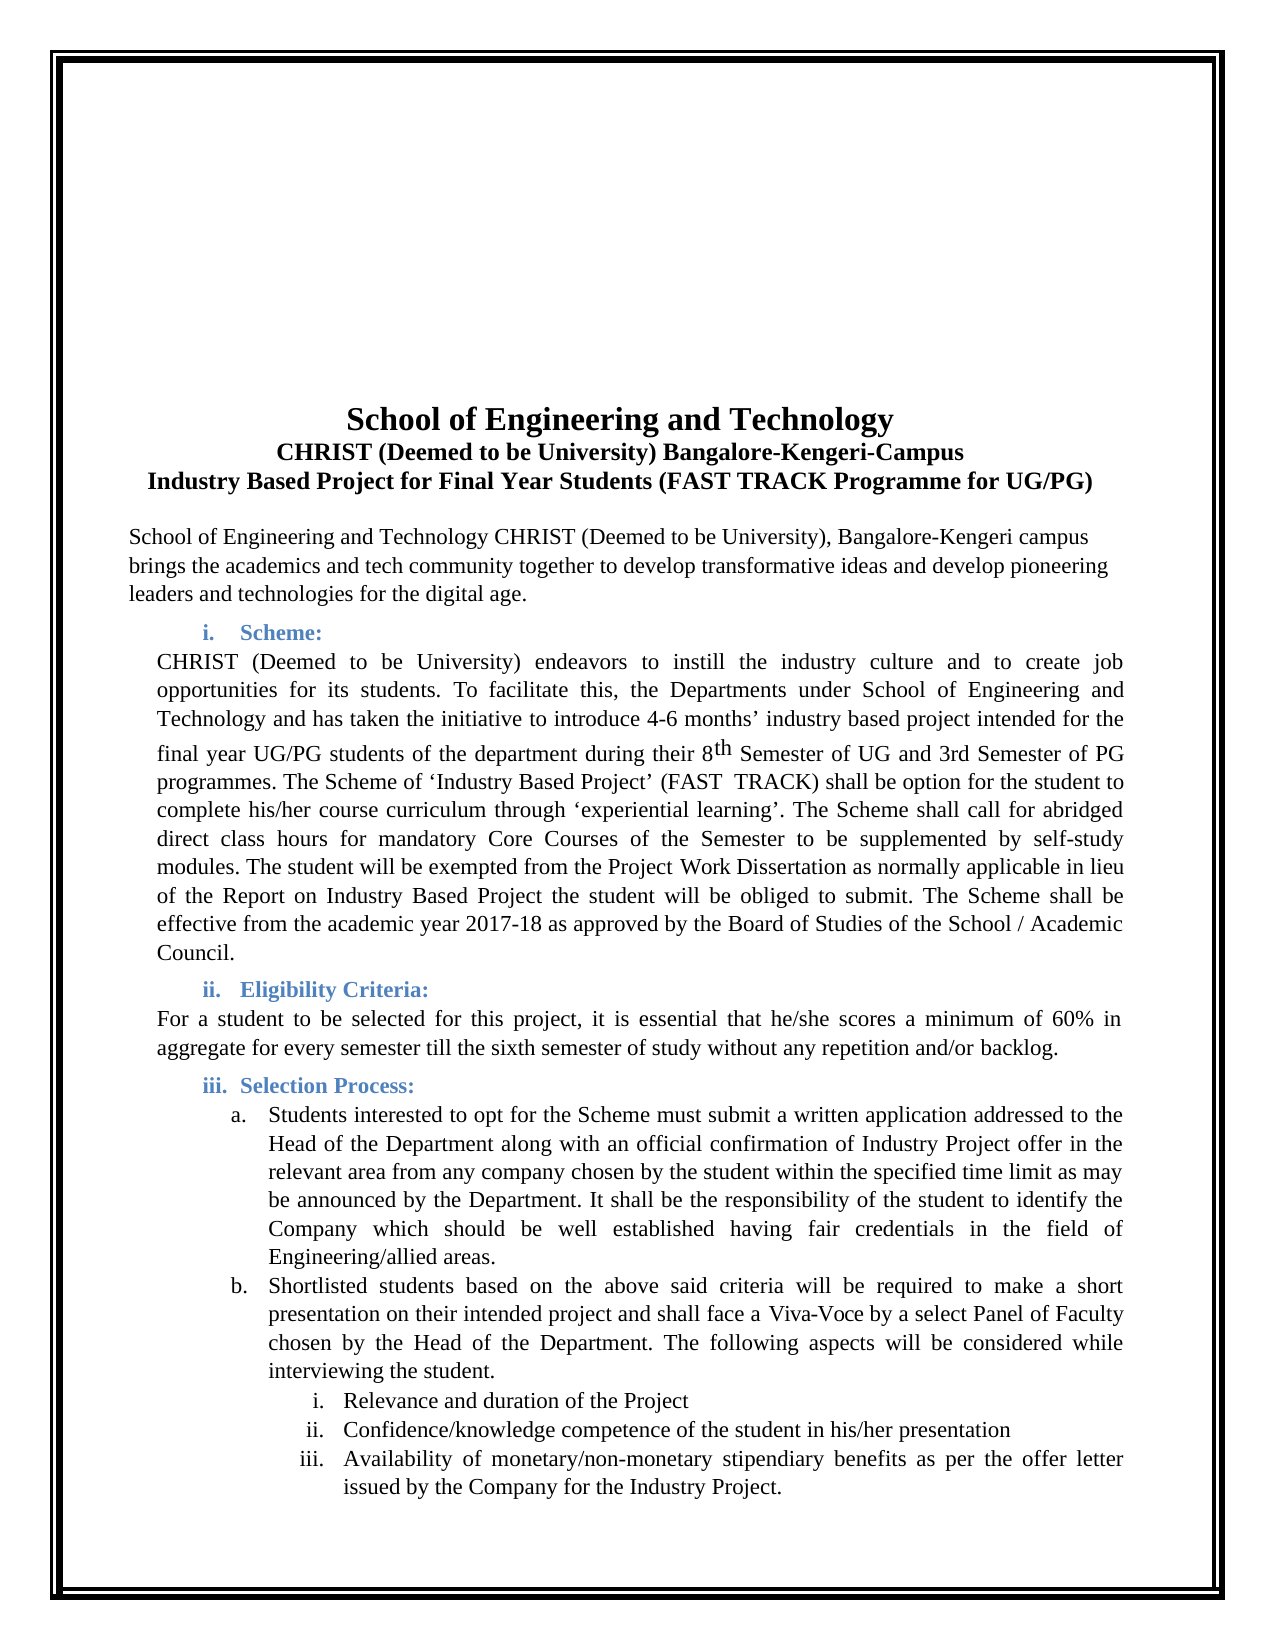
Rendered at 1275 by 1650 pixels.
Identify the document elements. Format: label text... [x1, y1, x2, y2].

list Shortlisted students based on the above said criteria will be required to make a short presentation on their intended project and shall face a Viva-Voce by a select Panel of Faculty chosen by the Head of the Department. The following aspects will be considered while interviewing the student. [231, 1272, 1125, 1383]
subtitle Scheme: [202, 619, 1137, 645]
text CHRIST (Deemed to be University) endeavors to instill the industry culture and to create job opportunities for its students. To facilitate this, the Departments under School of Engineering and Technology and has taken the initiative to introduce 4-6 months’ industry based project intended for the final year UG/PG students of the department during their 8th Semester of UG and 3rd Semester of PG programmes. The Scheme of ‘Industry Based Project’ (FAST TRACK) shall be option for the student to complete his/her course curriculum through ‘experiential learning’. The Scheme shall call for abridged direct class hours for mandatory Core Courses of the Semester to be supplemented by self-study modules. The student will be exempted from the Project Work Dissertation as normally applicable in lieu of the Report on Industry Based Project the student will be obliged to submit. The Scheme shall be effective from the academic year 2017-18 as approved by the Board of Studies of the School / Academic Council. [157, 648, 1125, 965]
list Confidence/knowledge competence of the student in his/her presentation [324, 1416, 1137, 1442]
list Students interested to opt for the Scheme must submit a written application addressed to the Head of the Department along with an official confirmation of Industry Project offer in the relevant area from any company chosen by the student within the specified time limit as may be announced by the Department. It shall be the responsibility of the student to identify the Company which should be well established having fair credentials in the field of Engineering/allied areas. [231, 1101, 1125, 1270]
text CHRIST (Deemed to be University) Bangalore-Kengeri-Campus [103, 437, 1137, 466]
text For a student to be selected for this project, it is essential that he/she scores a minimum of 60% in aggregate for every semester till the sixth semester of study without any repetition and/or backlog. [157, 1005, 1125, 1060]
subtitle Eligibility Criteria: [202, 976, 1137, 1003]
text School of Engineering and Technology [103, 399, 1137, 437]
list Relevance and duration of the Project [324, 1386, 1137, 1414]
subtitle Selection Process: [202, 1072, 1137, 1099]
text Industry Based Project for Final Year Students (FAST TRACK Programme for UG/PG) [103, 466, 1137, 495]
list Availability of monetary/non-monetary stipendiary benefits as per the offer letter issued by the Company for the Industry Project. [324, 1445, 1125, 1500]
text School of Engineering and Technology CHRIST (Deemed to be University), Bangalore-Kengeri campus brings the academics and tech community together to develop transformative ideas and develop pioneering leaders and technologies for the digital age. [128, 523, 1137, 607]
